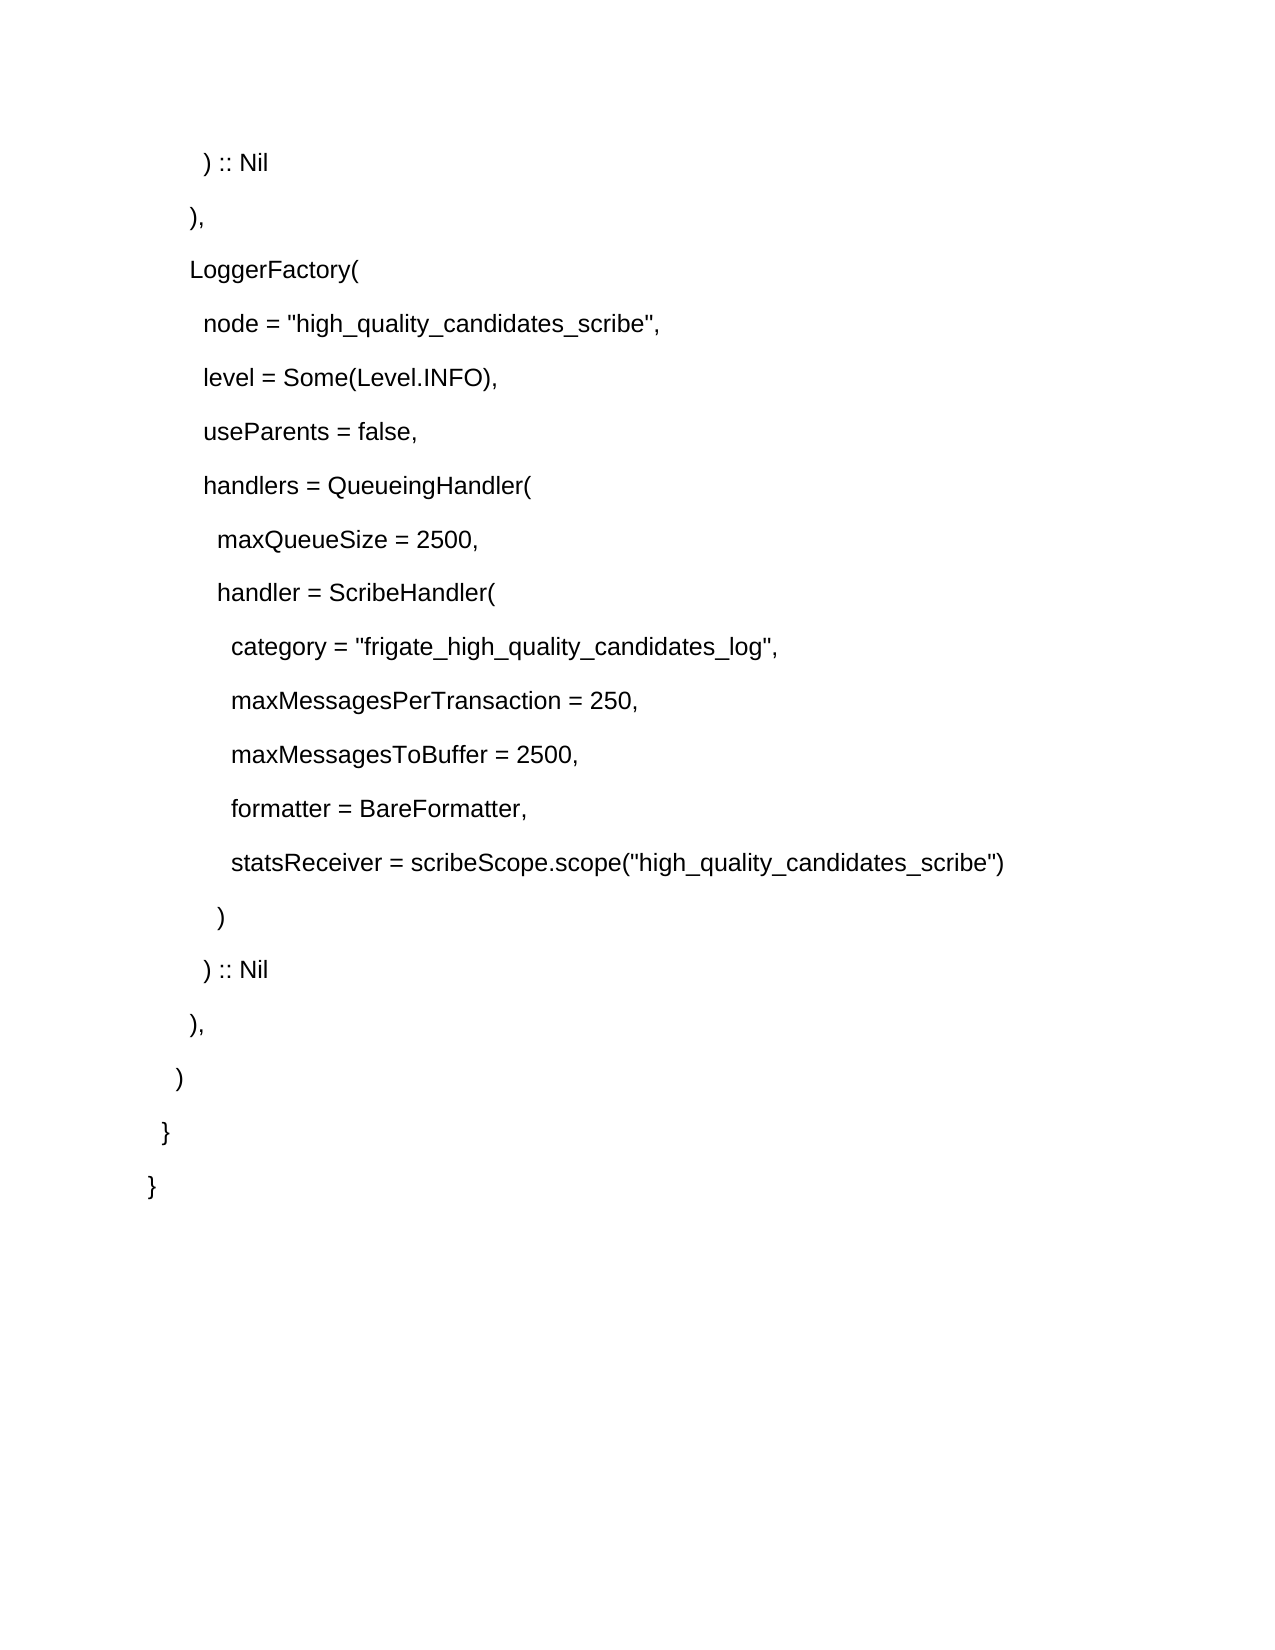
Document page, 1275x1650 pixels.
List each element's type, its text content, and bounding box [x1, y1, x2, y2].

text maxMessagesPerTransaction = 250, [148, 686, 1127, 715]
text node = "high_quality_candidates_scribe", [148, 309, 1127, 338]
text ) [148, 902, 1127, 930]
text handlers = QueueingHandler( [148, 471, 1127, 499]
text handler = ScribeHandler( [148, 578, 1127, 607]
text ) [148, 1063, 1127, 1092]
text maxMessagesToBuffer = 2500, [148, 740, 1127, 769]
text category = "frigate_high_quality_candidates_log", [148, 632, 1127, 661]
text level = Some(Level.INFO), [148, 363, 1127, 392]
text ) :: Nil [148, 955, 1127, 984]
text } [148, 1171, 1127, 1199]
text statsReceiver = scribeScope.scope("high_quality_candidates_scribe") [148, 848, 1127, 876]
text } [148, 1117, 1127, 1146]
text maxQueueSize = 2500, [148, 524, 1127, 553]
text useParents = false, [148, 417, 1127, 446]
text formatter = BareFormatter, [148, 794, 1127, 823]
text ), [148, 201, 1127, 230]
text ) :: Nil [148, 148, 1127, 176]
text ), [148, 1009, 1127, 1038]
text LoggerFactory( [148, 255, 1127, 284]
